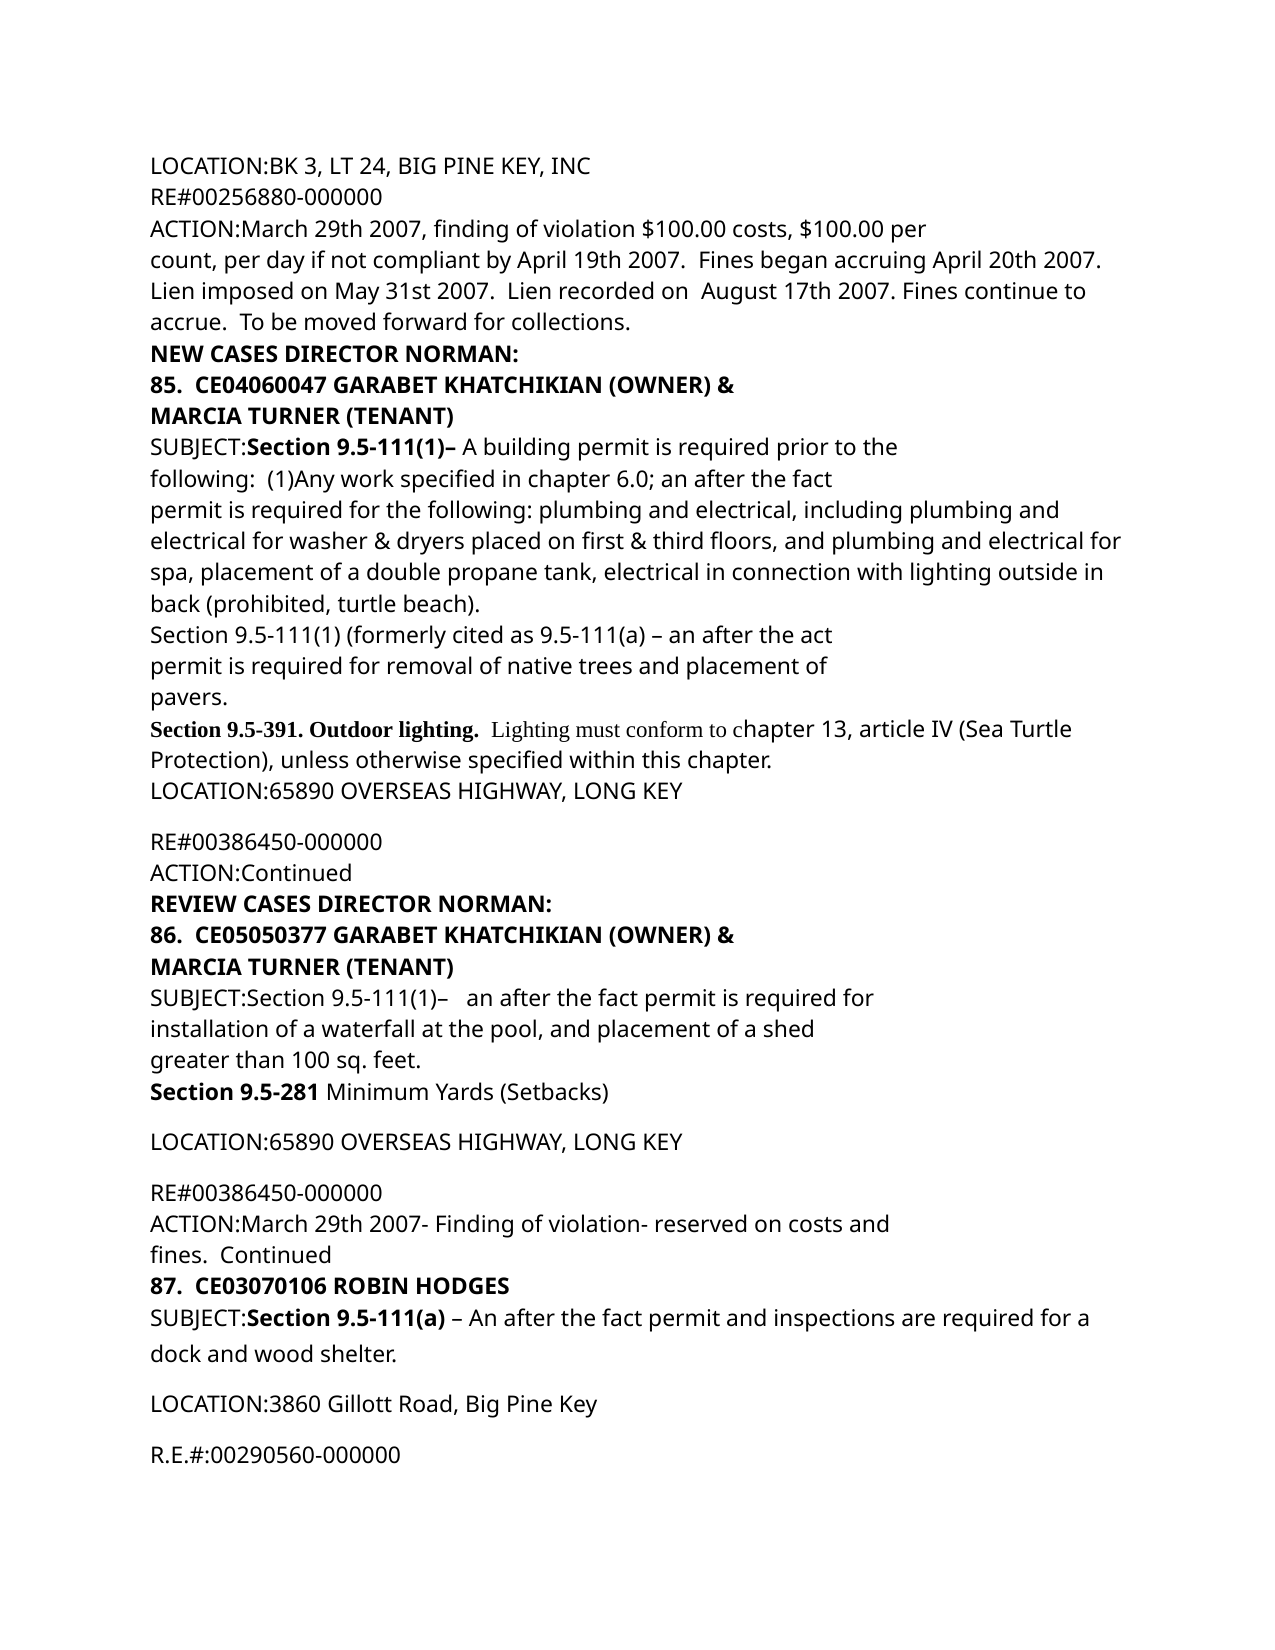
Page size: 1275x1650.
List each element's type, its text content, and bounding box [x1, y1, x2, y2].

text LOCATION:65890 OVERSEAS HIGHWAY, LONG KEY [150, 1126, 1125, 1157]
text LOCATION:3860 Gillott Road, Big Pine Key [150, 1388, 1125, 1419]
text Section 9.5-281 Minimum Yards (Setbacks) [150, 1076, 1125, 1107]
text SUBJECT:Section 9.5-111(a) – An after the fact permit and inspections are required for a dock and wood shelter. [150, 1302, 1125, 1369]
text LOCATION:65890 OVERSEAS HIGHWAY, LONG KEY [150, 775, 1125, 806]
text R.E.#:00290560-000000 [150, 1438, 1125, 1470]
